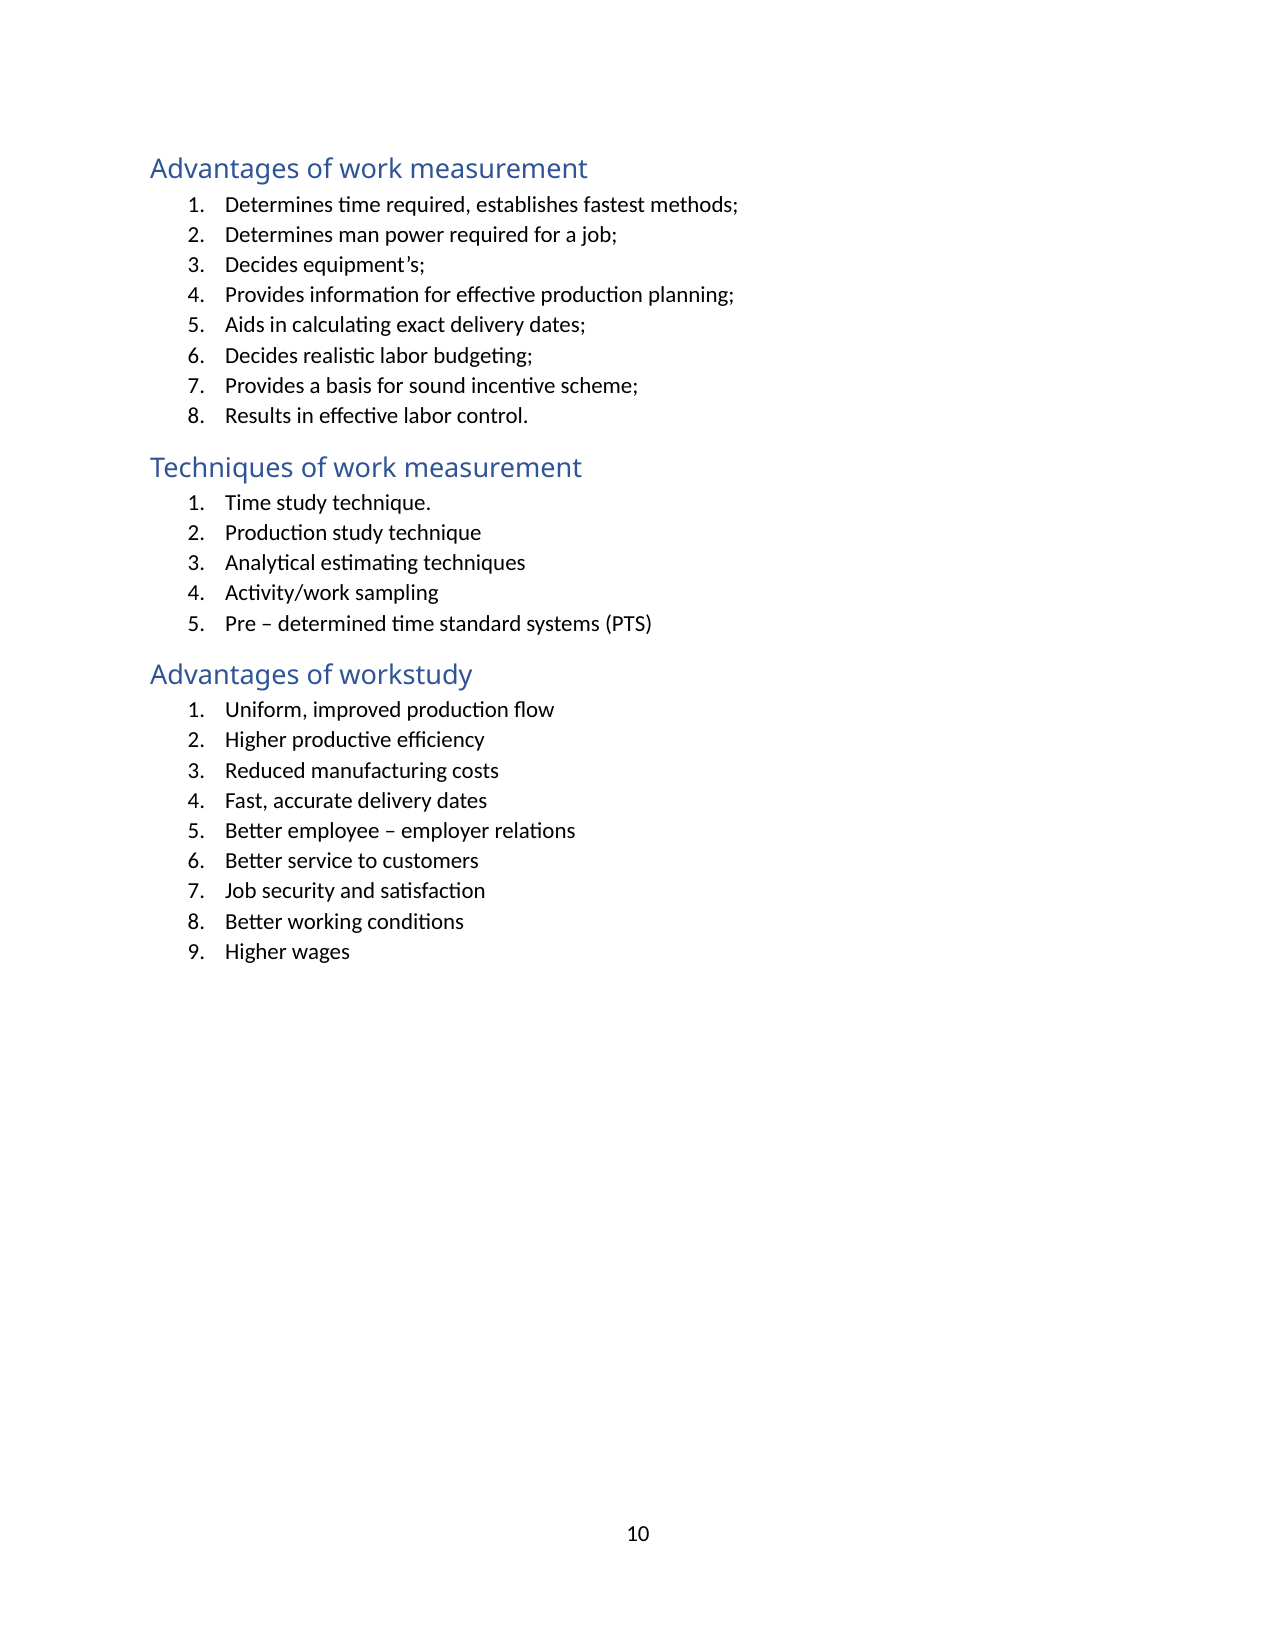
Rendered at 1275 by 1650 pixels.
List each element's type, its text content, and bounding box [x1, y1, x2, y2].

subtitle Advantages of workstudy [150, 656, 1125, 692]
list Analytical estimating techniques [187, 548, 1125, 576]
list Pre – determined time standard systems (PTS) [187, 609, 1125, 637]
list Determines time required, establishes fastest methods; [187, 190, 1125, 218]
list Better service to customers [187, 846, 1125, 874]
list Time study technique. [187, 488, 1125, 516]
list Production study technique [187, 518, 1125, 546]
list Decides realistic labor budgeting; [187, 341, 1125, 369]
list Results in effective labor control. [187, 401, 1125, 429]
list Aids in calculating exact delivery dates; [187, 311, 1125, 339]
list Fast, accurate delivery dates [187, 786, 1125, 814]
subtitle Advantages of work measurement [150, 150, 1125, 187]
list Uniform, improved production flow [187, 695, 1125, 723]
list Better working conditions [187, 907, 1125, 935]
list Higher productive efficiency [187, 726, 1125, 754]
list Activity/work sampling [187, 578, 1125, 607]
list Provides a basis for sound incentive scheme; [187, 371, 1125, 399]
list Job security and satisfaction [187, 877, 1125, 905]
list Decides equipment’s; [187, 250, 1125, 278]
list Determines man power required for a job; [187, 220, 1125, 248]
list Higher wages [187, 937, 1125, 965]
subtitle Techniques of work measurement [150, 448, 1125, 485]
list Provides information for effective production planning; [187, 280, 1125, 308]
list Better employee – employer relations [187, 816, 1125, 844]
list Reduced manufacturing costs [187, 756, 1125, 784]
